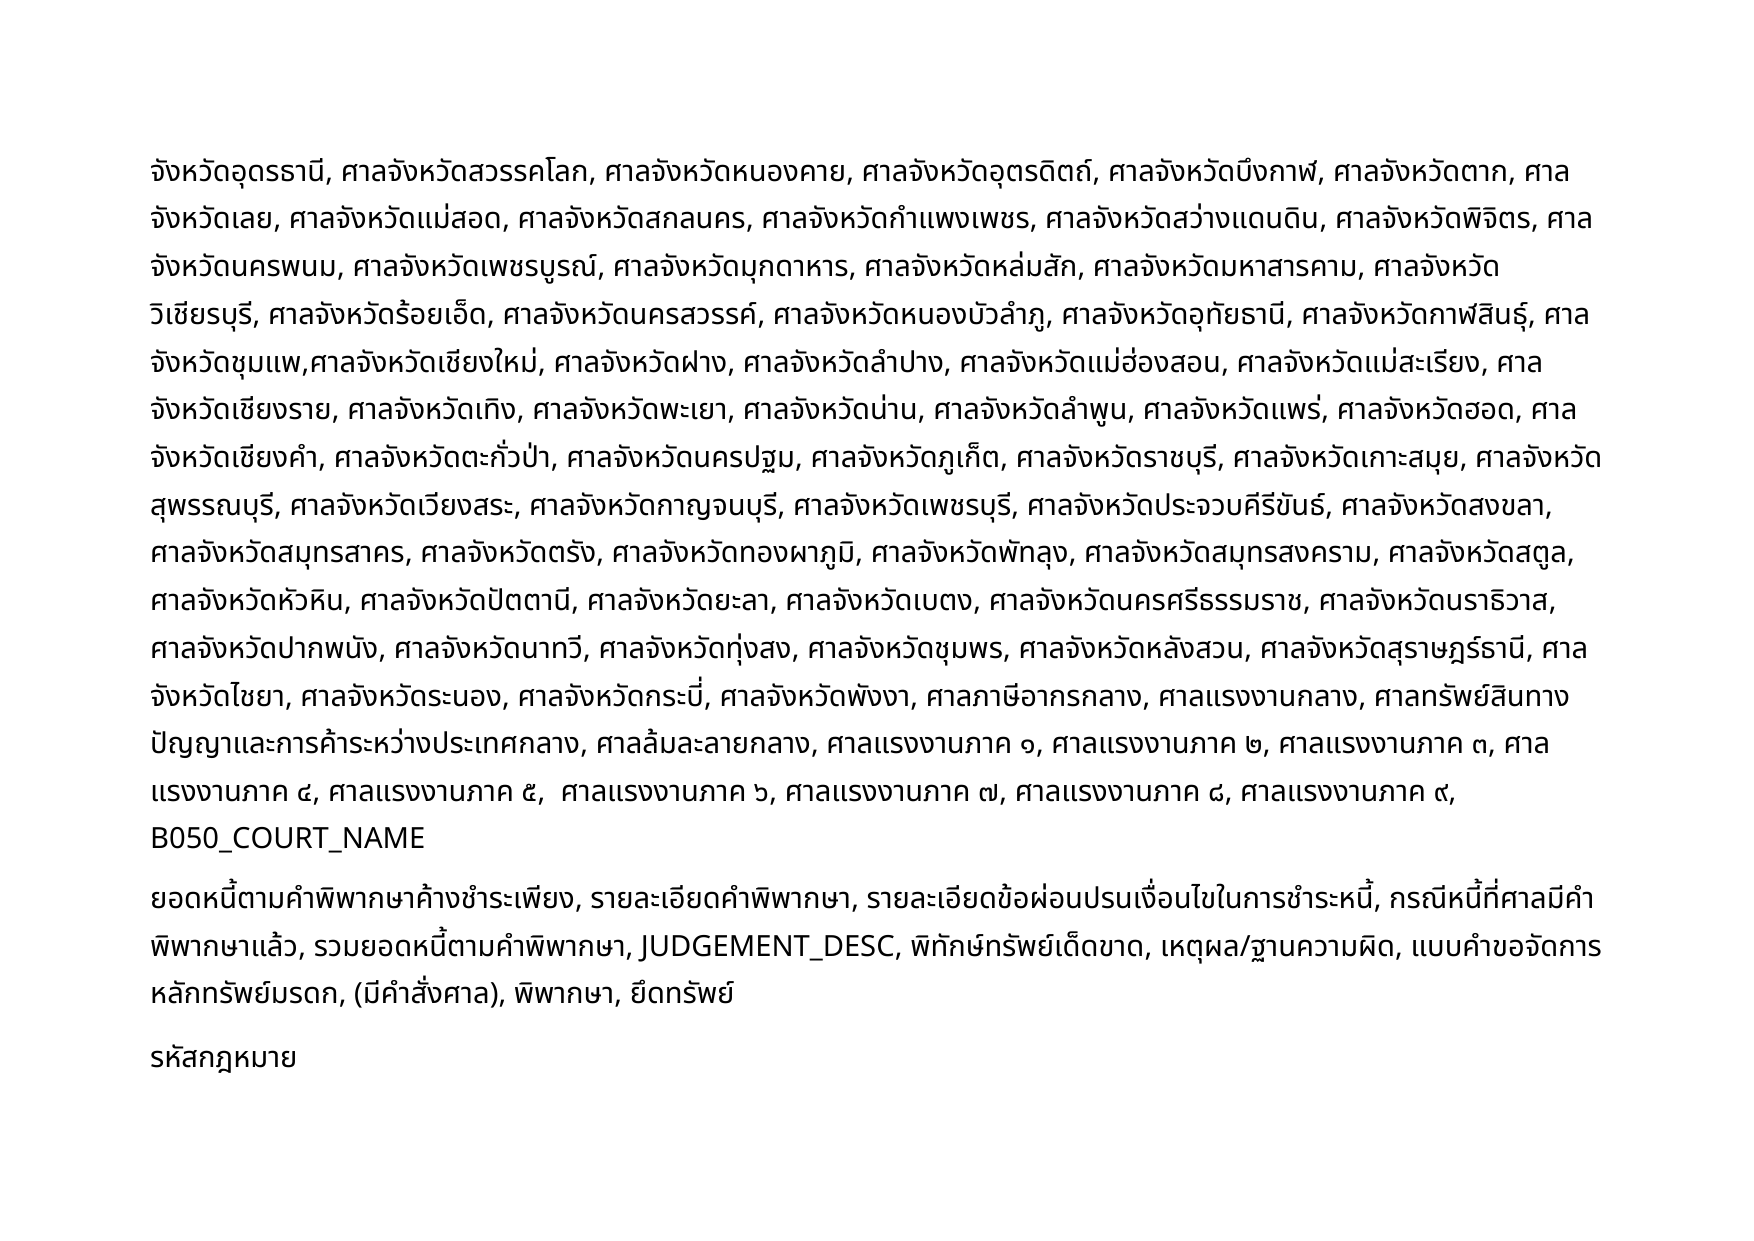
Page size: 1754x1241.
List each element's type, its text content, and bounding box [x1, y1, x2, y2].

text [150, 150, 1604, 857]
text รหัสกฎหมาย [150, 1037, 1604, 1081]
text ยอดหนี้ตามคําพิพากษาค้างชําระเพียง, รายละเอียดคําพิพากษา, รายละเอียดข้อผ่อนปรนเงื่อนไขในการชําระหนี้, กรณีหนี้ที่ศาลมีคําพิพากษาแล้ว, รวมยอดหนี้ตามคําพิพากษา, JUDGEMENT_DESC, พิทักษ์ทรัพย์เด็ดขาด, เหตุผล/ฐานความผิด, แบบคำขอจัดการหลักทรัพย์มรดก, (มีคำสั่งศาล), พิพากษา, ยึดทรัพย์ [150, 877, 1604, 1017]
